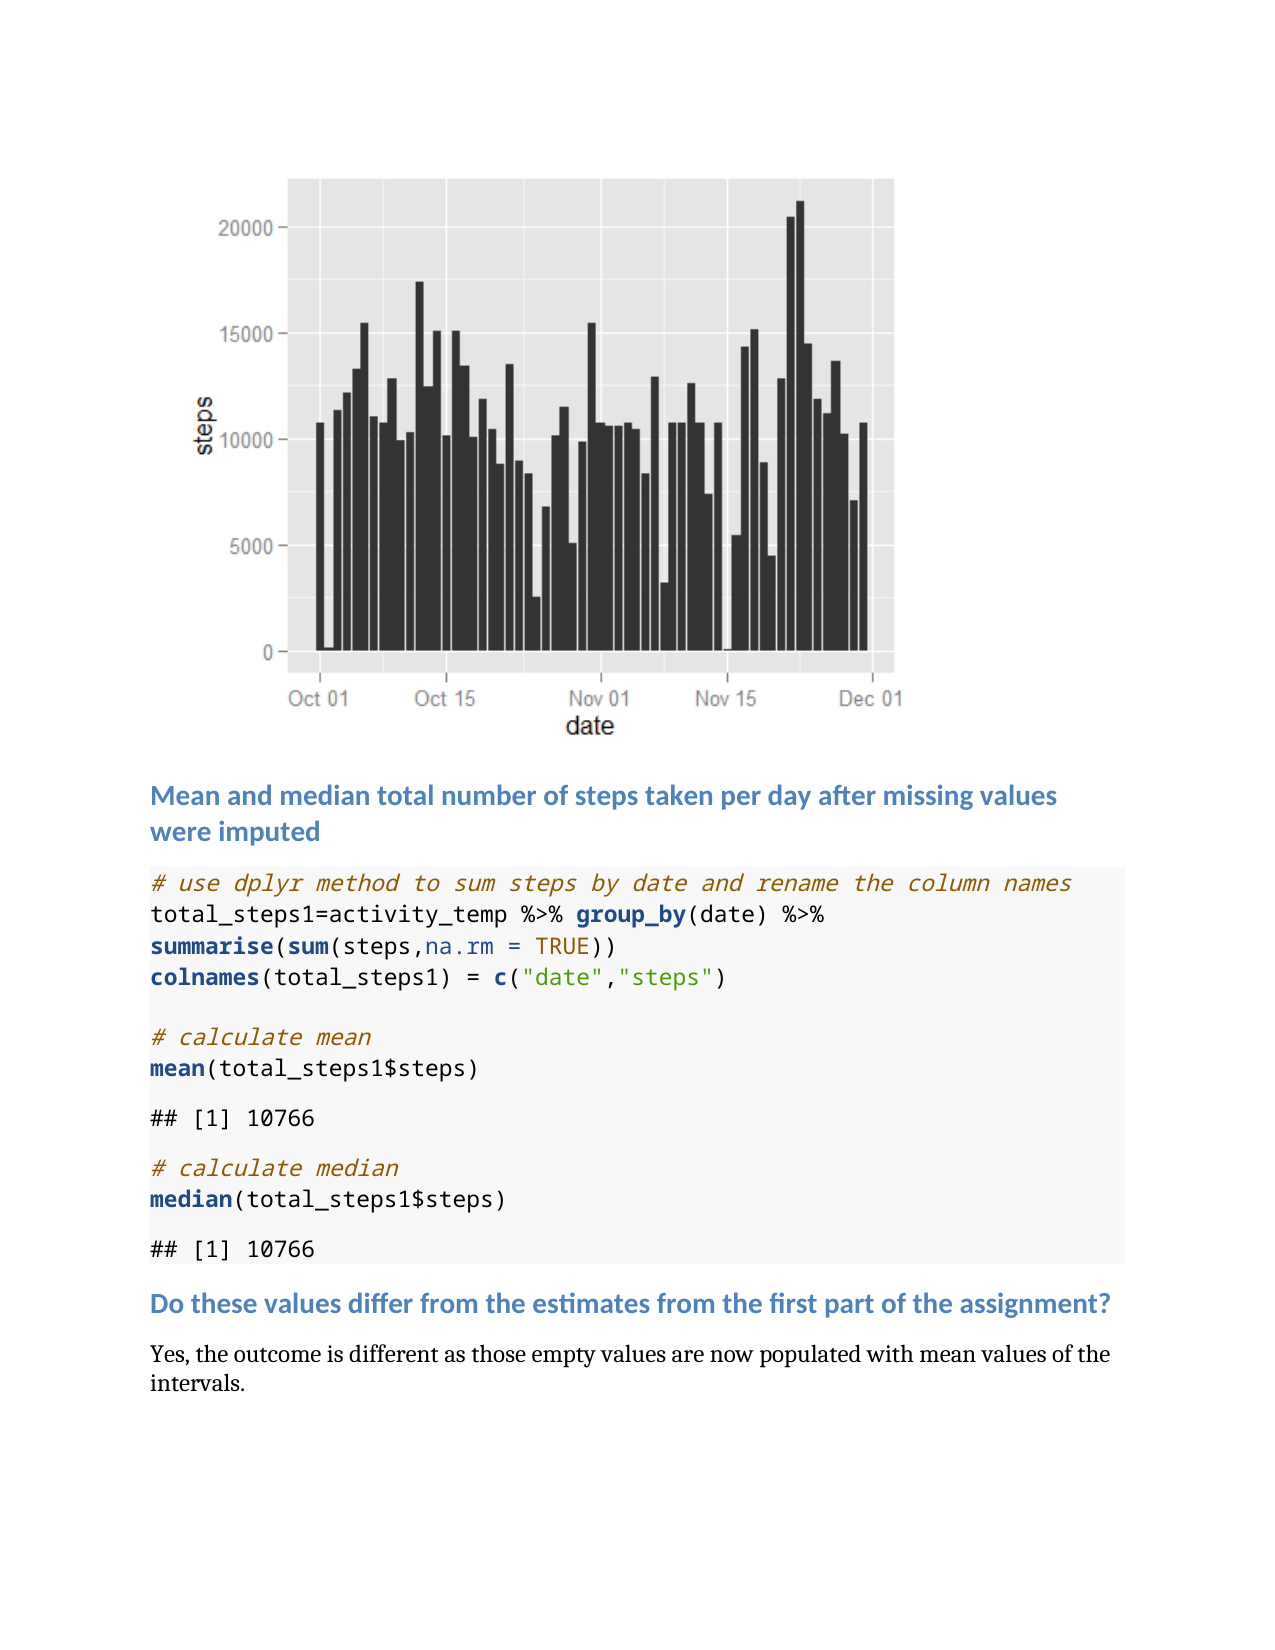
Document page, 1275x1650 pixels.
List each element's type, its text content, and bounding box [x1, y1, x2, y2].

text # use dplyr method to sum steps by date and rename the column names total_steps1=activity_temp %>% group_by(date) %>% summarise(sum(steps,na.rm = TRUE)) colnames(total_steps1) = c("date","steps") # calculate mean mean(total_steps1$steps) [150, 867, 1125, 1083]
picture [168, 150, 925, 757]
subtitle Do these values differ from the estimates from the first part of the assignment? [150, 1285, 1125, 1321]
text # calculate median median(total_steps1$steps) [397, 1152, 1125, 1214]
text ## [1] 10766 [150, 1233, 1125, 1264]
subtitle Mean and median total number of steps taken per day after missing values were imputed [150, 777, 1125, 848]
text ## [1] 10766 [150, 1102, 1125, 1133]
text Yes, the outcome is different as those empty values are now populated with mean values of the intervals. [150, 1340, 1125, 1397]
